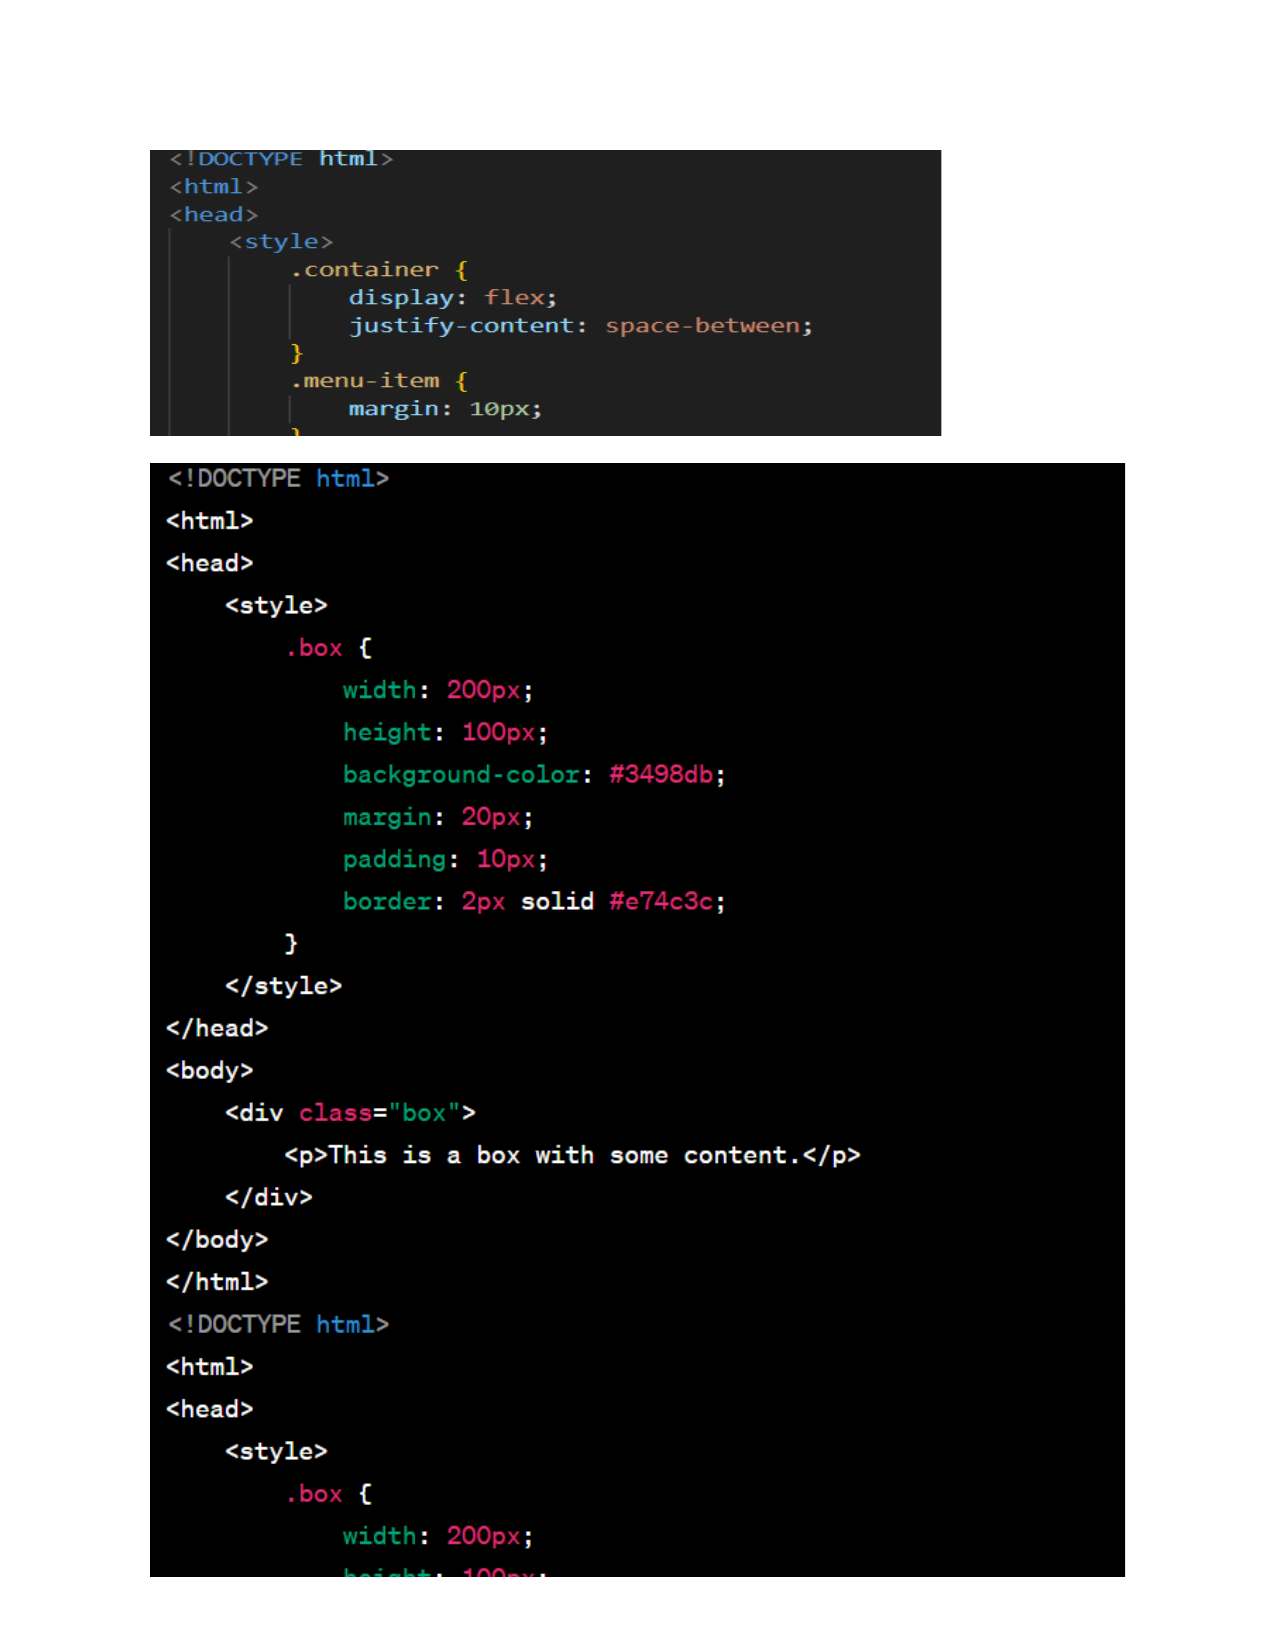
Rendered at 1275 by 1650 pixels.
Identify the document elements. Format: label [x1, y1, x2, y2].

picture [150, 463, 1125, 1577]
picture [150, 150, 942, 436]
